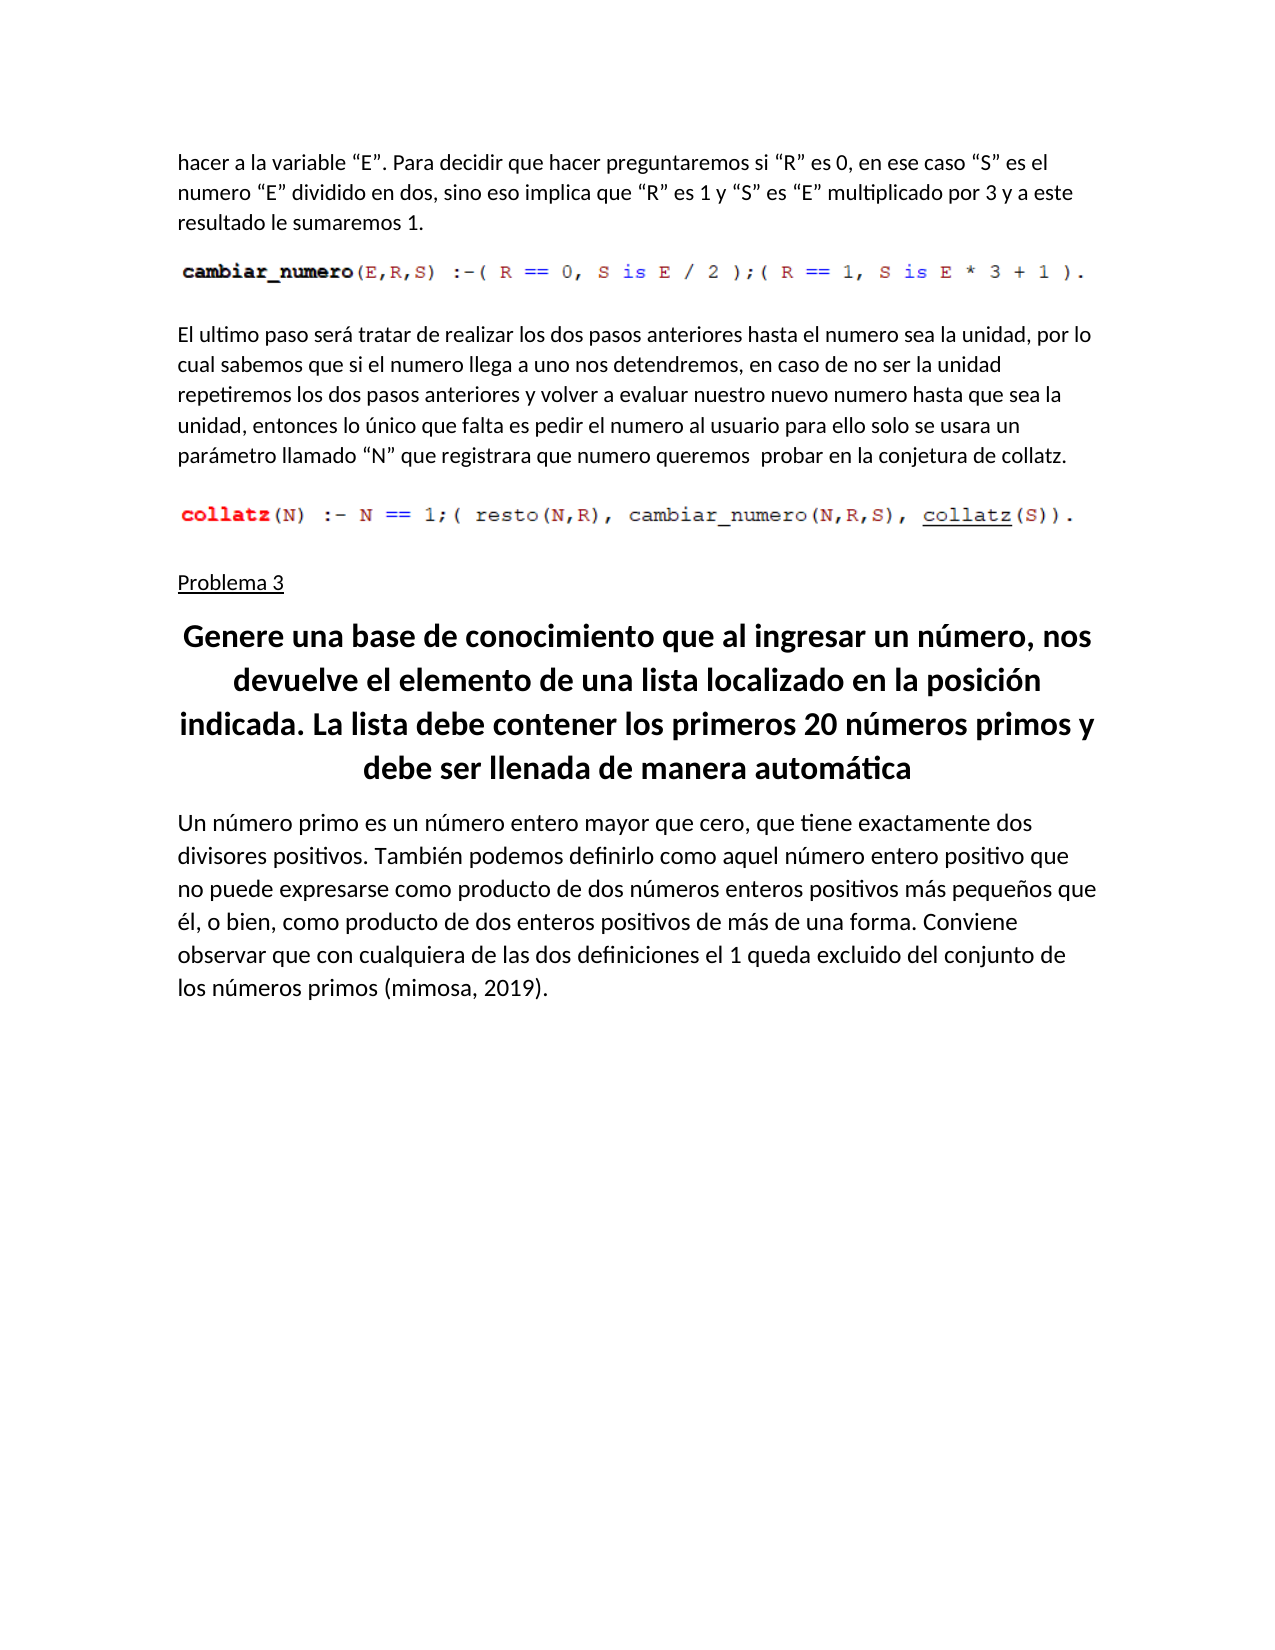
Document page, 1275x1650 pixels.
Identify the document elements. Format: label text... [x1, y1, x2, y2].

picture [177, 255, 1098, 302]
text El ultimo paso será tratar de realizar los dos pasos anteriores hasta el numero sea la unidad, por lo cual sabemos que si el numero llega a uno nos detendremos, en caso de no ser la unidad repetiremos los dos pasos anteriores y volver a evaluar nuestro nuevo numero hasta que sea la unidad, entonces lo único que falta es pedir el numero al usuario para ello solo se usara un parámetro llamado “N” que registrara que numero queremos probar en la conjetura de collatz. [177, 320, 1098, 469]
text Genere una base de conocimiento que al ingresar un número, nos devuelve el elemento de una lista localizado en la posición indicada. La lista debe contener los primeros 20 números primos y debe ser llenada de manera automática [177, 615, 1098, 788]
picture [177, 487, 1098, 550]
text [177, 148, 1098, 236]
text Problema 3 [177, 568, 1098, 596]
text Un número primo es un número entero mayor que cero, que tiene exactamente dos divisores positivos. También podemos definirlo como aquel número entero positivo que no puede expresarse como producto de dos números enteros positivos más pequeños que él, o bien, como producto de dos enteros positivos de más de una forma. Conviene observar que con cualquiera de las dos definiciones el 1 queda excluido del conjunto de los números primos. [177, 807, 1098, 1003]
